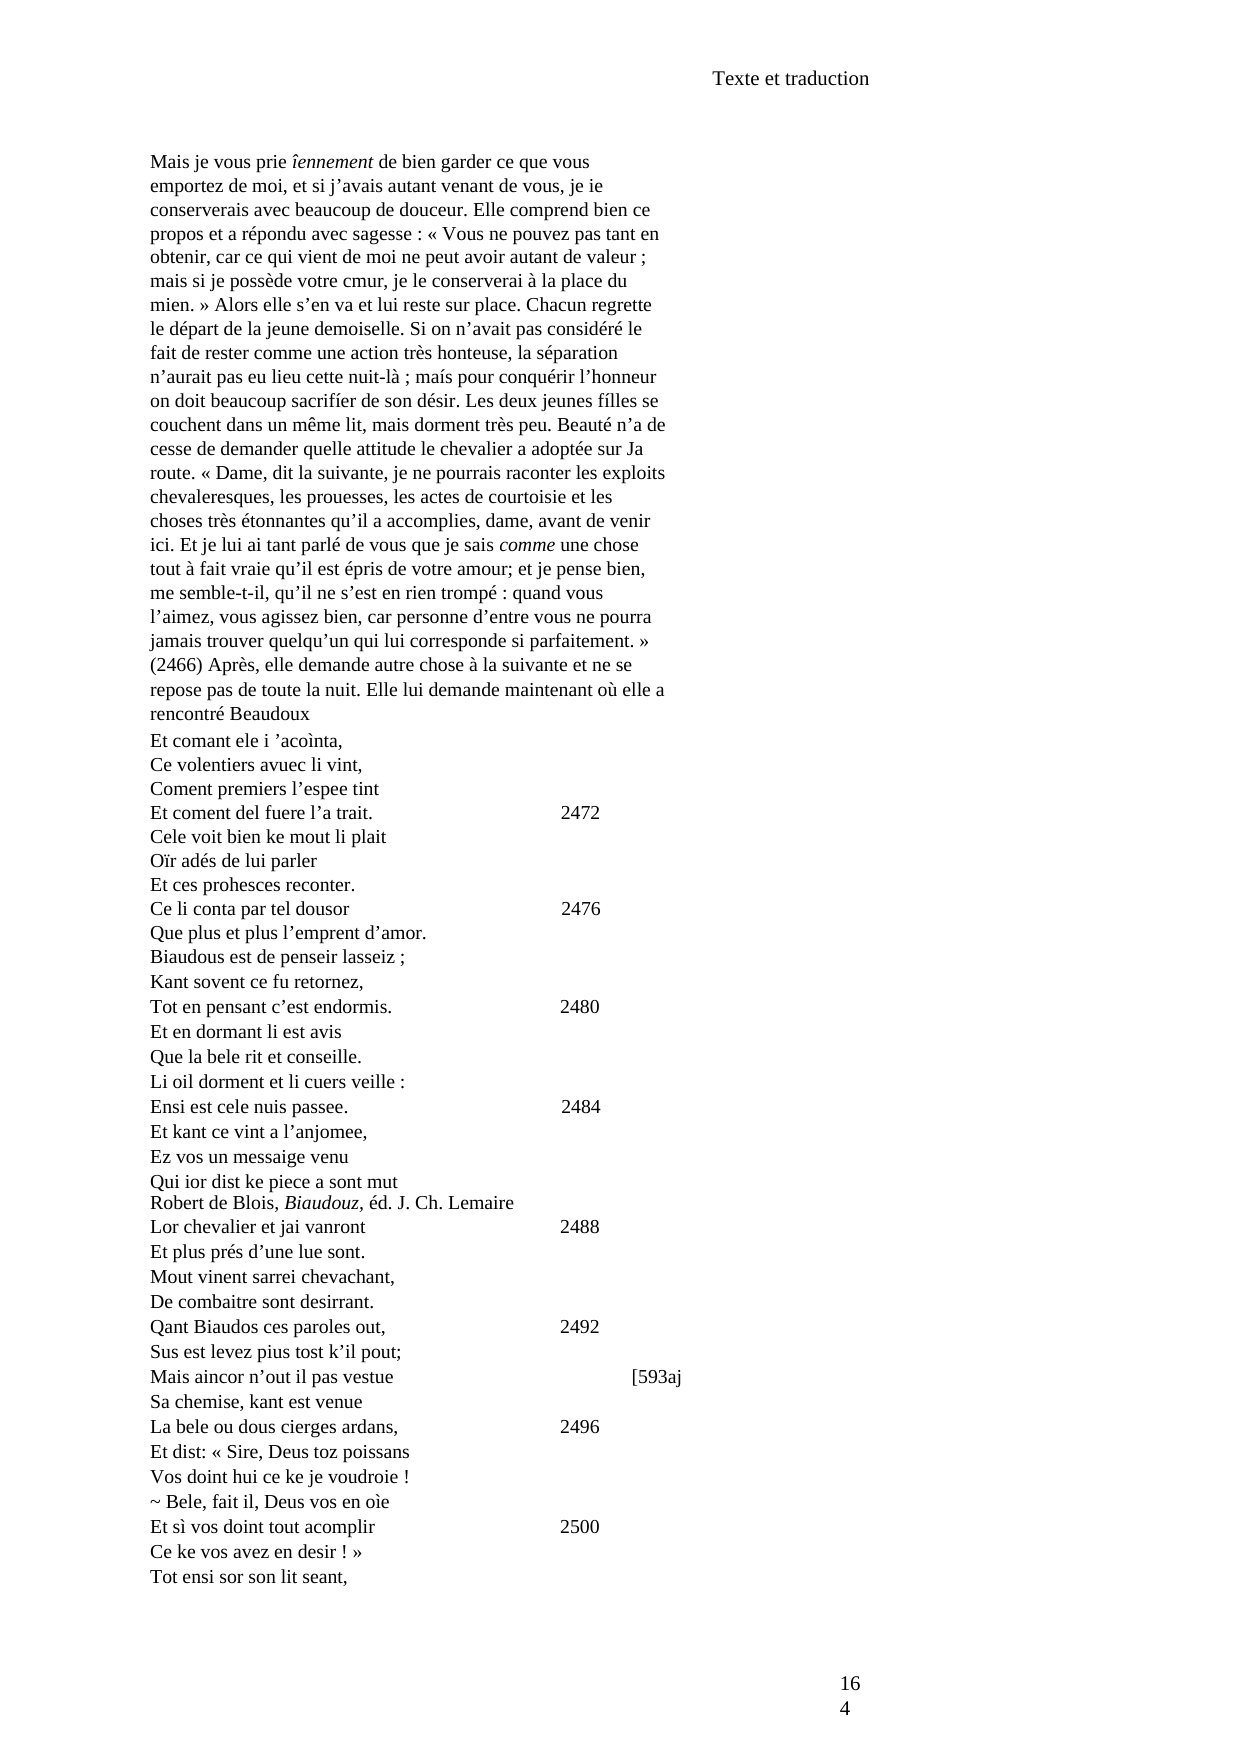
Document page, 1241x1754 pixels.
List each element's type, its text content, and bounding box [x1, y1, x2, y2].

text Ez vos un messaige venu Qui ior dist ke piece a sont mut [150, 1144, 1090, 1194]
text Li oil dorment et li cuers veille : [150, 1069, 1090, 1094]
text Tot ensi sor son lit seant, [150, 1564, 1090, 1589]
text Coment premiers l’espee tint [150, 776, 1090, 800]
text Et coment del fuere l’a trait. 2472 [150, 800, 1090, 824]
text Ce ke vos avez en desir ! » [150, 1539, 1090, 1564]
text Robert de Blois, Biaudouz, éd. J. Ch. Lemaire [150, 1194, 1090, 1214]
text Mout vinent sarrei chevachant, [150, 1264, 1090, 1289]
text Mais je vous prie îennement de bien garder ce que vous emportez de moi, et si j’avais autant venant de vous, je ie conserverais avec beaucoup de douceur. Elle comprend bien ce propos et a répondu avec sagesse : « Vous ne pouvez pas tant en obtenir, car ce qui vient de moi ne peut avoir autant de valeur ; mais si je possède votre cmur, je le conserverai à la place du mien. » Alors elle s’en va et lui reste sur place. Chacun regrette le départ de la jeune demoiselle. Si on n’avait pas considéré le fait de rester comme une action très honteuse, la séparation n’aurait pas eu lieu cette nuit-là ; maís pour conquérir l’honneur on doit beaucoup sacrifíer de son désir. Les deux jeunes fílles se couchent dans un même lit, mais dorment très peu. Beauté n’a de cesse de demander quelle attitude le chevalier a adoptée sur Ja route. « Dame, dit la suivante, je ne pourrais raconter les exploits chevaleresques, les prouesses, les actes de courtoisie et les choses très étonnantes qu’il a accomplies, dame, avant de venir ici. Et je lui ai tant parlé de vous que je sais comme une chose tout à fait vraie qu’il est épris de votre amour; et je pense bien, me semble-t-il, qu’il ne s’est en rien trompé : quand vous l’aimez, vous agissez bien, car personne d’entre vous ne pourra jamais trouver quelqu’un qui lui corresponde si parfaitement. » [150, 149, 1090, 652]
text ~ Bele, fait il, Deus vos en oìe [150, 1489, 1090, 1514]
text Ce volentiers avuec li vint, [150, 752, 1090, 776]
text Sa chemise, kant est venue [150, 1389, 1090, 1414]
text Lor chevalier et jai vanront 2488 [150, 1214, 1090, 1239]
text La bele ou dous cierges ardans, 2496 [150, 1414, 1090, 1439]
text Biaudous est de penseir lasseiz ; [150, 944, 1090, 969]
text Et dist: « Sire, Deus toz poissans Vos doint hui ce ke je voudroie ! [150, 1439, 1090, 1489]
text Et en dormant li est avis Que la bele rit et conseille. [150, 1019, 1090, 1069]
text Cele voit bien ke mout li plait [150, 824, 1090, 848]
text Kant sovent ce fu retornez, [150, 969, 1090, 994]
text Ce li conta par tel dousor 2476 [150, 896, 1090, 920]
text Et comant ele i ’acoìnta, [150, 728, 1090, 752]
text (2466) Après, elle demande autre chose à la suivante et ne se repose pas de toute la nuit. Elle lui demande maintenant où elle a rencontré Beaudoux [150, 652, 1090, 726]
text Et plus prés d’une lue sont. [150, 1239, 1090, 1264]
text De combaitre sont desirrant. [150, 1289, 1090, 1314]
text Et kant ce vint a l’anjomee, [150, 1119, 1090, 1144]
text Et ces prohesces reconter. [150, 872, 1090, 896]
text Mais aincor n’out il pas vestue [593aj [150, 1364, 1090, 1389]
text Et sì vos doint tout acomplir 2500 [150, 1514, 1090, 1539]
text Oïr adés de lui parler [150, 848, 1090, 872]
text Ensi est cele nuis passee. 2484 [150, 1094, 1090, 1119]
text Tot en pensant c’est endormis. 2480 [150, 994, 1090, 1019]
text Qant Biaudos ces paroles out, 2492 [150, 1314, 1090, 1339]
text Que plus et plus l’emprent d’amor. [150, 920, 1090, 944]
text Sus est levez pius tost k’il pout; [150, 1339, 1090, 1364]
